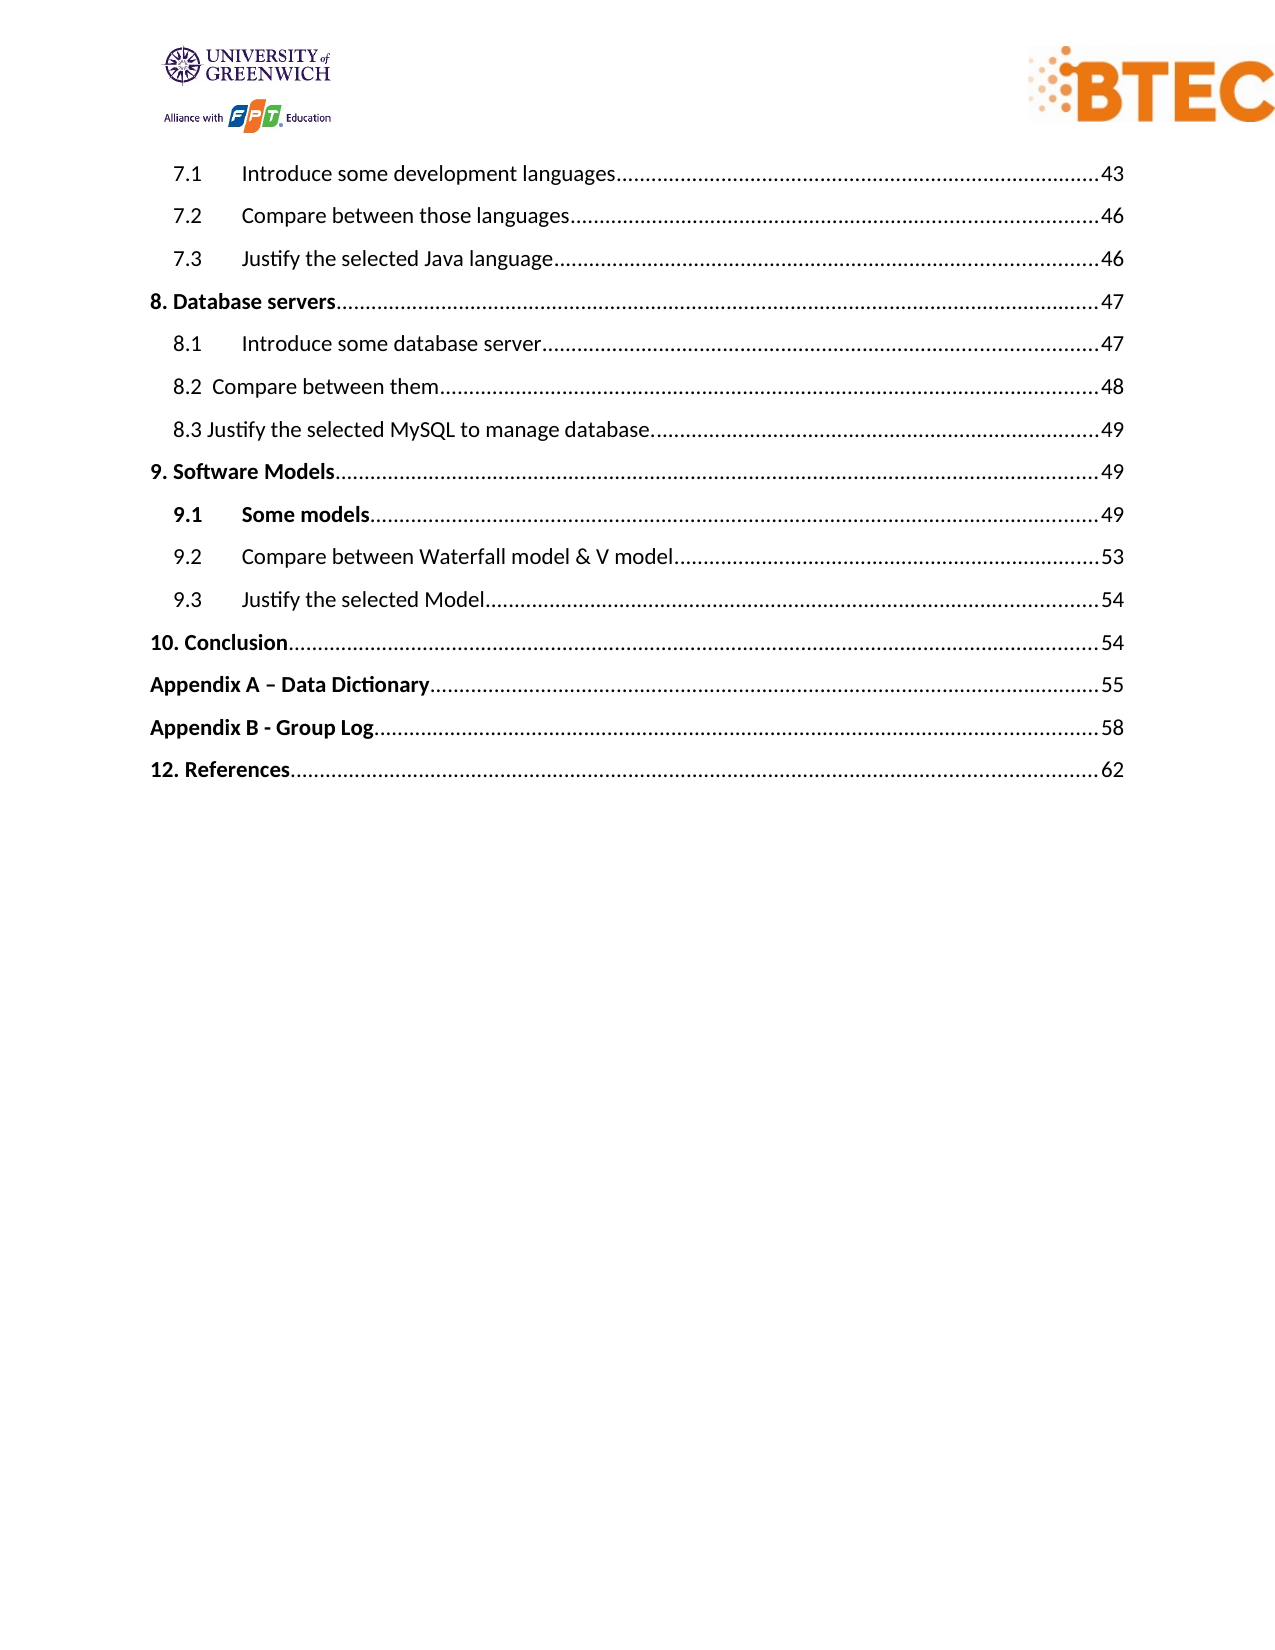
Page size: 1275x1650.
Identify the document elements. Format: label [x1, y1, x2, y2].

picture [1028, 46, 1275, 122]
picture [150, 32, 343, 144]
